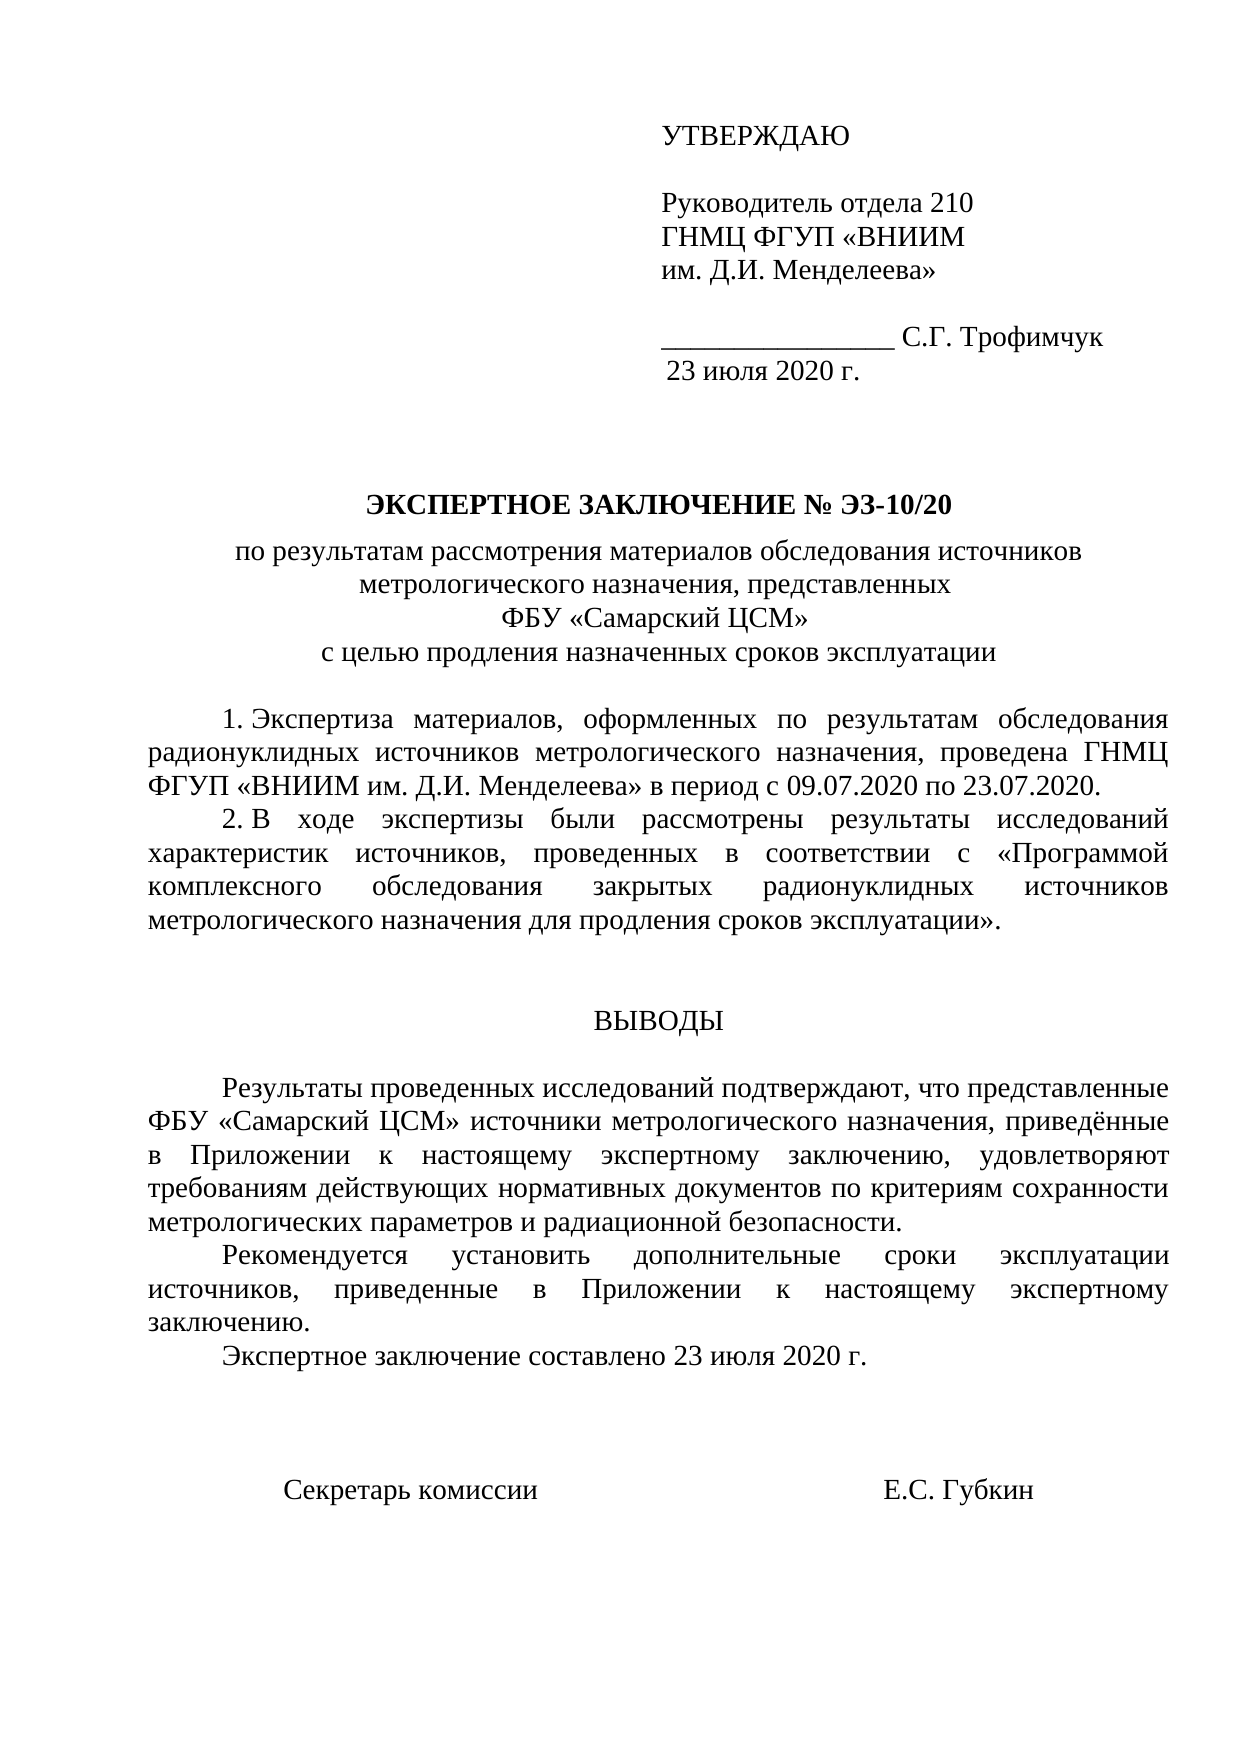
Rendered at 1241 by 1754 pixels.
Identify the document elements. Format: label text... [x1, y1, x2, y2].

subtitle ЭКСПЕРТНОЕ ЗАКЛЮЧЕНИЕ № ЭЗ-10/20 [148, 487, 1169, 521]
text Экспертное заключение составлено 23 июля 2020 г. [148, 1338, 1169, 1372]
list Экспертиза материалов, оформленных по результатам обследования радионуклидных источников метрологического назначения, проведена ГНМЦ ФГУП «ВНИИМ им. Д.И. Менделеева» в период с 09.07.2020 по 23.07.2020. [148, 701, 1169, 801]
text метрологического назначения, представленных ФБУ «Самарский ЦСМ» с целью продления назначенных сроков эксплуатации [148, 567, 1169, 667]
text Результаты проведенных исследований подтверждают, что представленные ФБУ «Самарский ЦСМ» источники метрологического назначения, приведённые в Приложении к настоящему экспертному заключению, удовлетворяют требованиям действующих нормативных документов по критериям сохранности метрологических параметров и радиационной безопасности. [148, 1070, 1169, 1237]
text Рекомендуется установить дополнительные сроки эксплуатации источников, приведенные в Приложении к настоящему экспертному заключению. [148, 1237, 1169, 1338]
text ВЫВОДЫ [148, 1003, 1169, 1036]
list В ходе экспертизы были рассмотрены результаты исследований характеристик источников, проведенных в соответствии с «Программой комплексного обследования закрытых радионуклидных источников метрологического назначения для продления сроков эксплуатации». [148, 801, 1169, 936]
text Секретарь комиссии Е.С. Губкин [148, 1472, 1169, 1506]
subtitle по результатам рассмотрения материалов обследования источников [148, 533, 1169, 567]
table_header УТВЕРЖДАЮ Руководитель отдела 210 ГНМЦ ФГУП «ВНИИМ им. Д.И. Менделеева» ________________ С.Г. Трофимчук 23 июля 2020 г. [650, 118, 1122, 420]
